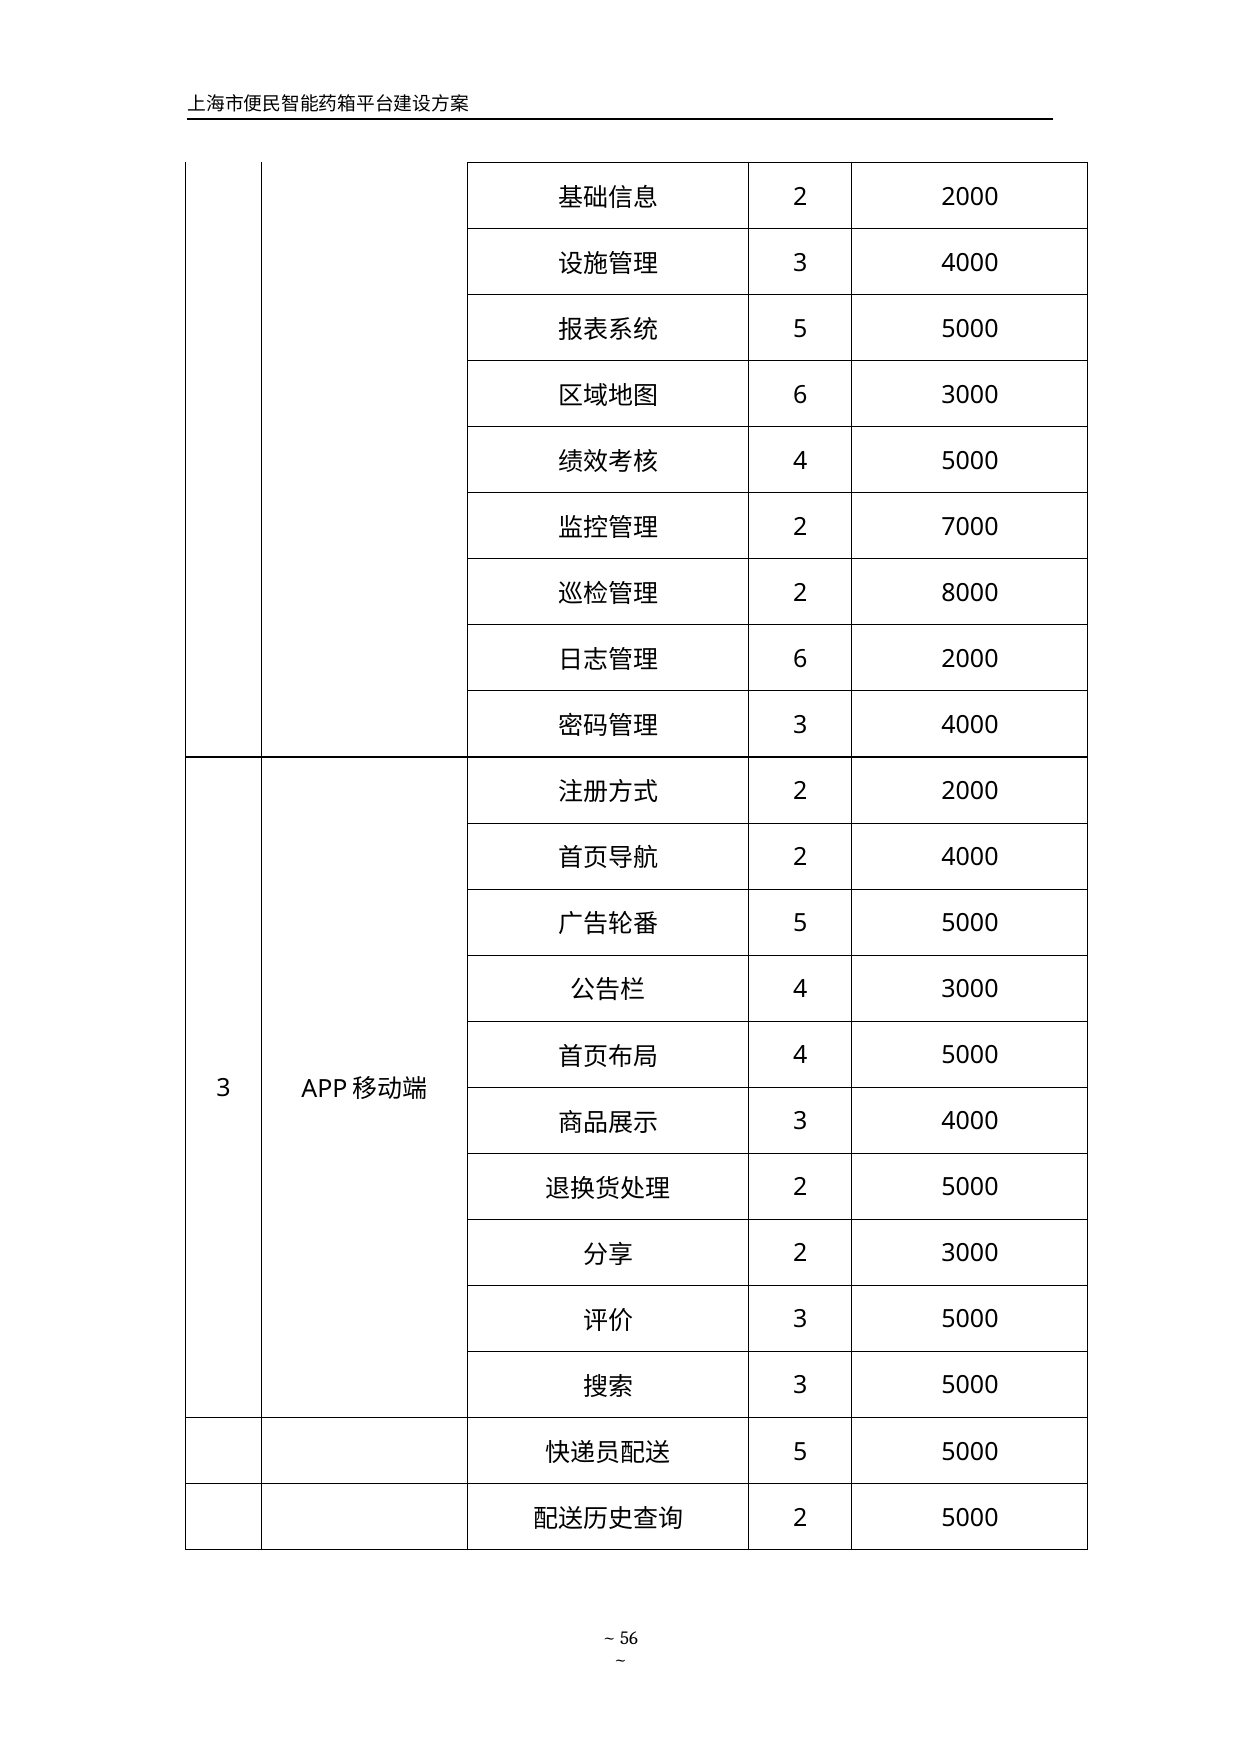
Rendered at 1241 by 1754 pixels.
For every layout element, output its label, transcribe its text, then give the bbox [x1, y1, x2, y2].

table_cell 公告栏 [468, 956, 748, 1021]
table_cell 配送历史查询 [468, 1484, 748, 1549]
table_cell 4000 [852, 824, 1087, 888]
table_cell 巡检管理 [468, 559, 748, 624]
table_cell 5000 [852, 1418, 1087, 1483]
table_cell 评价 [468, 1286, 748, 1351]
table_cell 绩效考核 [468, 427, 748, 492]
table_cell 2 [749, 1154, 851, 1219]
table_cell 5 [749, 295, 851, 360]
table_cell 4 [749, 427, 851, 492]
table_cell 2 [749, 824, 851, 888]
table_cell 搜索 [468, 1352, 748, 1417]
table_cell 3 [749, 1088, 851, 1153]
table_cell 2000 [852, 625, 1087, 690]
table_cell 3 [749, 691, 851, 756]
table_cell 5000 [852, 1154, 1087, 1219]
table_cell 分享 [468, 1220, 748, 1285]
table_cell 3000 [852, 361, 1087, 426]
table_cell 4 [749, 1022, 851, 1087]
table_cell [262, 1484, 467, 1549]
table_cell 2 [749, 493, 851, 558]
table_cell 商品展示 [468, 1088, 748, 1153]
table_cell 5000 [852, 1484, 1087, 1549]
table_cell 4 [749, 956, 851, 1021]
table_cell 5000 [852, 1286, 1087, 1351]
table_cell 首页布局 [468, 1022, 748, 1087]
table_cell 5 [749, 1418, 851, 1483]
table_cell 2 [749, 758, 851, 822]
table_cell APP移动端 [262, 758, 467, 1417]
table_cell 7000 [852, 493, 1087, 558]
table_cell [262, 1418, 467, 1483]
table_cell 广告轮番 [468, 890, 748, 954]
table_cell 3 [749, 1352, 851, 1417]
table_cell 3 [749, 1286, 851, 1351]
table_cell 快递员配送 [468, 1418, 748, 1483]
table_cell 5000 [852, 890, 1087, 954]
table_cell 5000 [852, 1352, 1087, 1417]
table_cell 监控管理 [468, 493, 748, 558]
table_cell [186, 1484, 261, 1549]
table_cell 6 [749, 361, 851, 426]
table_cell 区域地图 [468, 361, 748, 426]
table_cell 2000 [852, 758, 1087, 822]
table_cell 2 [749, 163, 851, 228]
table_cell 3 [749, 229, 851, 294]
table_cell 2 [749, 559, 851, 624]
table_cell 5000 [852, 1022, 1087, 1087]
table_cell 设施管理 [468, 229, 748, 294]
table_cell 3 [186, 758, 261, 1417]
table_cell 3000 [852, 1220, 1087, 1285]
table_cell 4000 [852, 1088, 1087, 1153]
table_cell 2000 [852, 163, 1087, 228]
table_cell 日志管理 [468, 625, 748, 690]
table_cell [186, 1418, 261, 1483]
table_cell 4000 [852, 229, 1087, 294]
table_cell 5000 [852, 295, 1087, 360]
table_cell 首页导航 [468, 824, 748, 888]
table_cell 3000 [852, 956, 1087, 1021]
table_cell 密码管理 [468, 691, 748, 756]
table_cell 基础信息 [468, 163, 748, 228]
table_cell 2 [749, 1484, 851, 1549]
table_cell 4000 [852, 691, 1087, 756]
table_cell 5000 [852, 427, 1087, 492]
table_cell 注册方式 [468, 758, 748, 822]
table_cell 2 [749, 1220, 851, 1285]
table_cell 退换货处理 [468, 1154, 748, 1219]
table_cell 报表系统 [468, 295, 748, 360]
table_cell 5 [749, 890, 851, 954]
table_cell 8000 [852, 559, 1087, 624]
table_cell 6 [749, 625, 851, 690]
